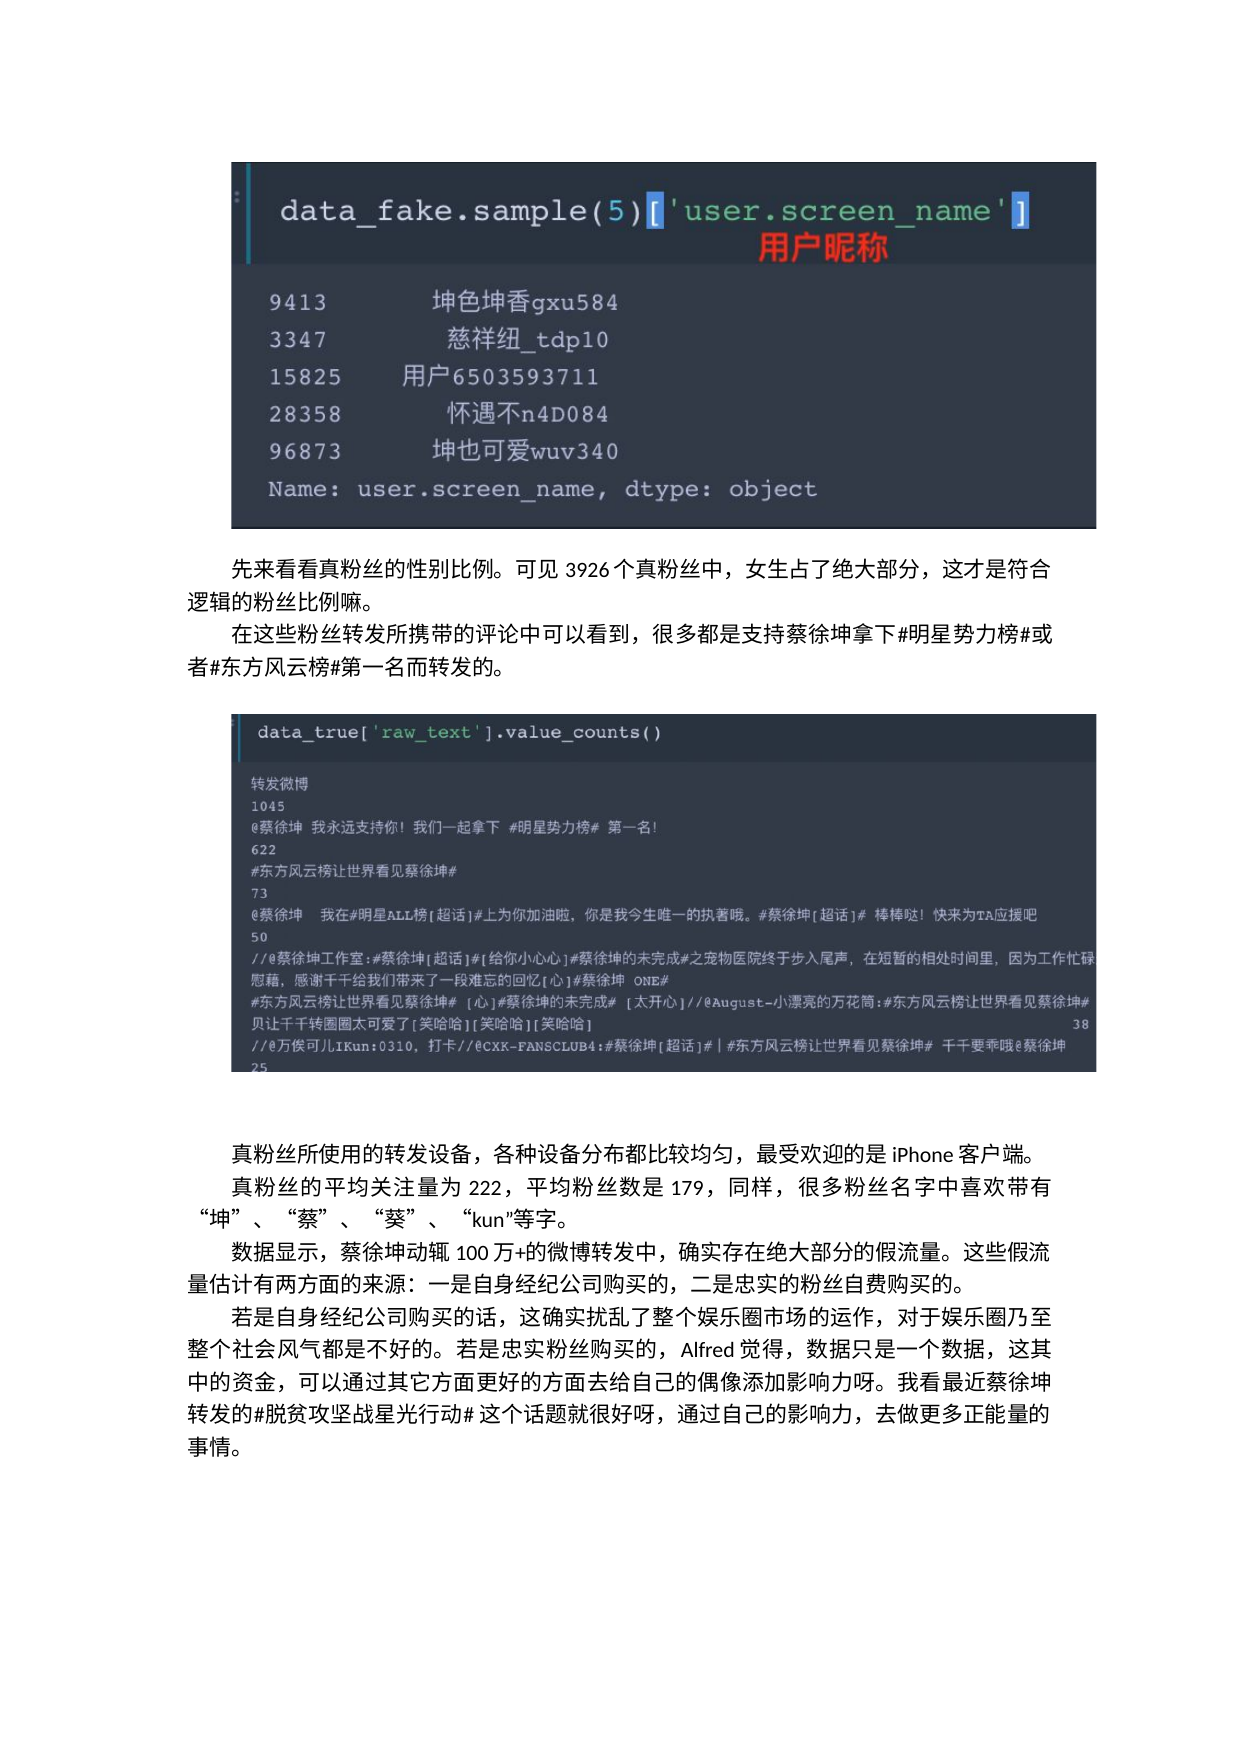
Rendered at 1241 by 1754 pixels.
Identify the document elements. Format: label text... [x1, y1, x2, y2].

text 在这些粉丝转发所携带的评论中可以看到，很多都是支持蔡徐坤拿下#明星势力榜#或者#东方风云榜#第一名而转发的。 [187, 617, 1053, 682]
text 先来看看真粉丝的性别比例。可见3926个真粉丝中，女生占了绝大部分，这才是符合逻辑的粉丝比例嘛。 [187, 552, 1053, 617]
text 真粉丝的平均关注量为222，平均粉丝数是179，同样，很多粉丝名字中喜欢带有“坤”、“蔡”、“葵”、“kun”等字。 [187, 1169, 1053, 1234]
text 真粉丝所使用的转发设备，各种设备分布都比较均匀，最受欢迎的是iPhone客户端。 [187, 1137, 1053, 1169]
text 数据显示，蔡徐坤动辄100万+的微博转发中，确实存在绝大部分的假流量。这些假流量估计有两方面的来源：一是自身经纪公司购买的，二是忠实的粉丝自费购买的。 [187, 1234, 1053, 1299]
picture [231, 714, 1097, 1072]
text 若是自身经纪公司购买的话，这确实扰乱了整个娱乐圈市场的运作，对于娱乐圈乃至整个社会风气都是不好的。若是忠实粉丝购买的，Alfred觉得，数据只是一个数据，这其中的资金，可以通过其它方面更好的方面去给自己的偶像添加影响力呀。我看最近蔡徐坤转发的#脱贫攻坚战星光行动# 这个话题就很好呀，通过自己的影响力，去做更多正能量的事情。 [187, 1299, 1053, 1462]
picture [231, 162, 1097, 529]
